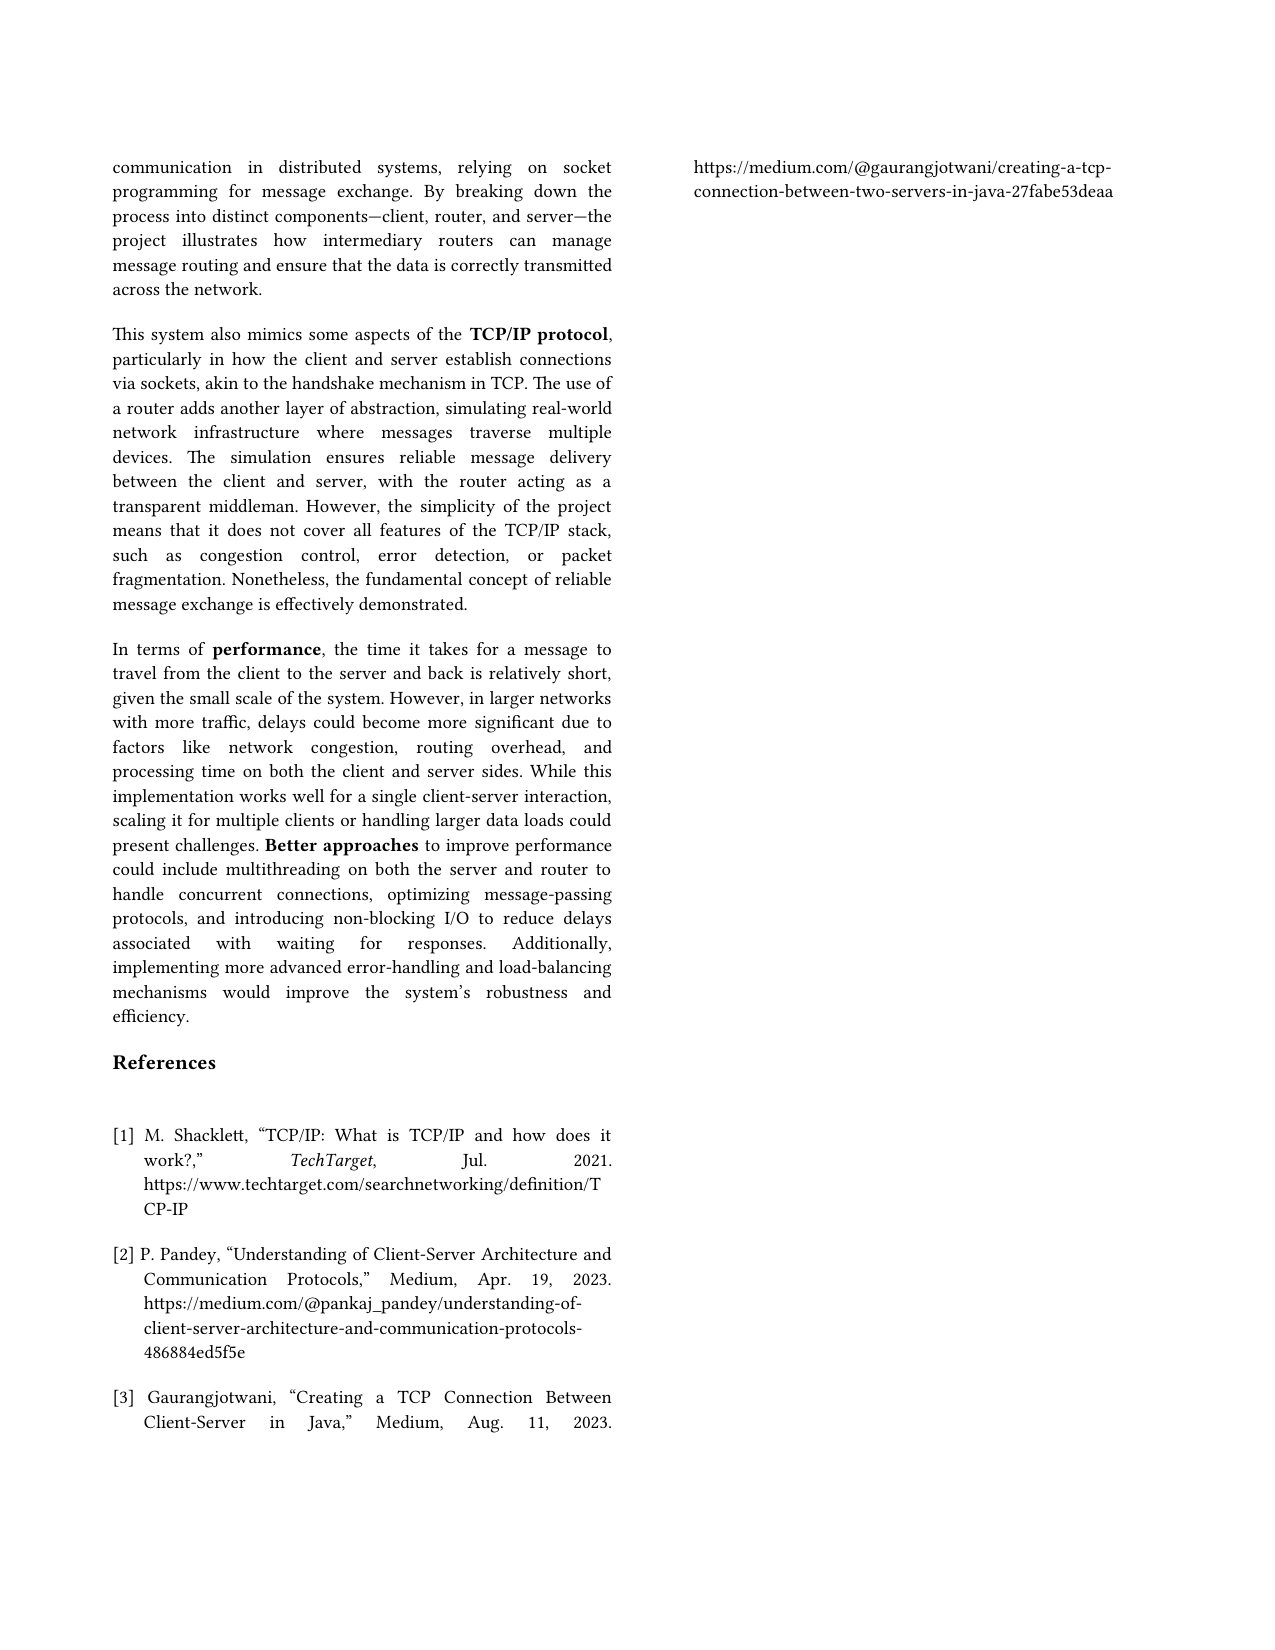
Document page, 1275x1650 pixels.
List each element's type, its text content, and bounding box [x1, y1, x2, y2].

text In terms of performance, the time it takes for a message to travel from the client to the server and back is relatively short, given the small scale of the system. However, in larger networks with more traffic, delays could become more significant due to factors like network congestion, routing overhead, and processing time on both the client and server sides. While this implementation works well for a single client-server interaction, scaling it for multiple clients or handling larger data loads could present challenges. Better approaches to improve performance could include multithreading on both the server and router to handle concurrent connections, optimizing message-passing protocols, and introducing non-blocking I/O to reduce delays associated with waiting for responses. Additionally, implementing more advanced error-handling and load-balancing mechanisms would improve the system’s robustness and efficiency. [112, 638, 612, 1027]
text [3] Gaurangjotwani, “Creating a TCP Connection Between Client-Server in Java,” Medium, Aug. 11, 2023. https://medium.com/@gaurangjotwani/creating-a-tcp-connection-between-two-servers-in-java-27fabe53deaa [662, 156, 1162, 202]
text This system also mimics some aspects of the TCP/IP protocol, particularly in how the client and server establish connections via sockets, akin to the handshake mechanism in TCP. The use of a router adds another layer of abstraction, simulating real-world network infrastructure where messages traverse multiple devices. The simulation ensures reliable message delivery between the client and server, with the router acting as a transparent middleman. However, the simplicity of the project means that it does not cover all features of the TCP/IP stack, such as congestion control, error detection, or packet fragmentation. Nonetheless, the fundamental concept of reliable message exchange is effectively demonstrated. [112, 324, 612, 614]
text [3] Gaurangjotwani, “Creating a TCP Connection Between Client-Server in Java,” Medium, Aug. 11, 2023. https://medium.com/@gaurangjotwani/creating-a-tcp-connection-between-two-servers-in-java-27fabe53deaa [112, 1387, 612, 1433]
text References [112, 1051, 612, 1075]
text [1] M. Shacklett, “TCP/IP: What is TCP/IP and how does it work?,” TechTarget, Jul. 2021. https://www.techtarget.com/searchnetworking/definition/TCP-IP [112, 1125, 612, 1220]
text [2] P. Pandey, “Understanding of Client-Server Architecture and Communication Protocols,” Medium, Apr. 19, 2023. https://medium.com/@pankaj_pandey/understanding-of-client-server-architecture-and-communication-protocols-486884ed5f5e [112, 1244, 612, 1363]
